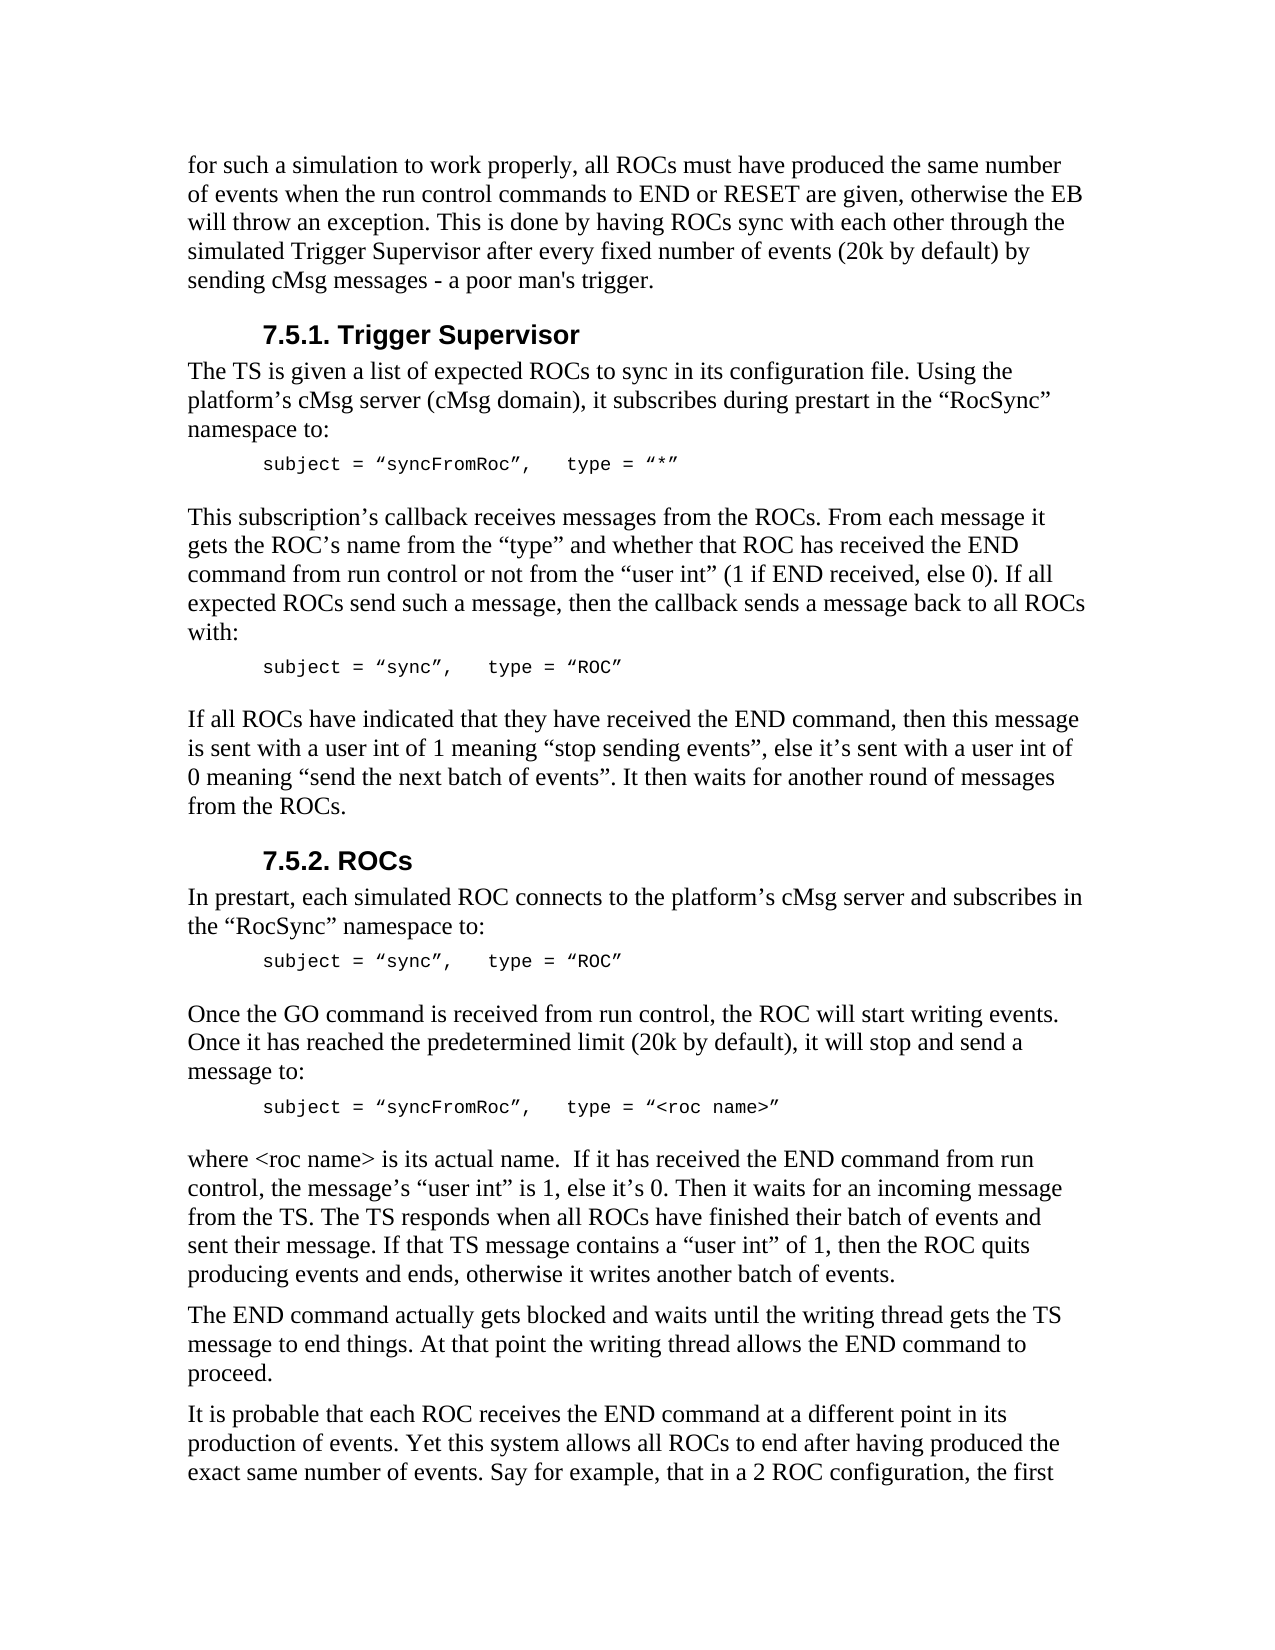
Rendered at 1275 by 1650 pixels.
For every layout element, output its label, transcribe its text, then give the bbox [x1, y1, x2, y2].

subtitle ROCs [262, 844, 1087, 876]
text The END command actually gets blocked and waits until the writing thread gets the TS message to end things. At that point the writing thread allows the END command to proceed. [187, 1300, 1087, 1387]
text subject = “syncFromRoc”, type = “<roc name>” [187, 1097, 1087, 1119]
text This subscription’s callback receives messages from the ROCs. From each message it gets the ROC’s name from the “type” and whether that ROC has received the END command from run control or not from the “user int” (1 if END received, else 0). If all expected ROCs send such a message, then the callback sends a message back to all ROCs with: [187, 502, 1087, 645]
text If all ROCs have indicated that they have received the END command, then this message is sent with a user int of 1 meaning “stop sending events”, else it’s sent with a user int of 0 meaning “send the next batch of events”. It then waits for another round of messages from the ROCs. [187, 704, 1087, 819]
text Once the GO command is received from run control, the ROC will start writing events. Once it has reached the predetermined limit (20k by default), it will stop and send a message to: [187, 999, 1087, 1085]
text The TS is given a list of expected ROCs to sync in its configuration file. Using the platform’s cMsg server (cMsg domain), it subscribes during prestart in the “RocSync” namespace to: [187, 356, 1087, 442]
text subject = “sync”, type = “ROC” [187, 658, 1087, 679]
text subject = “sync”, type = “ROC” [187, 952, 1087, 973]
subtitle Trigger Supervisor [262, 319, 1087, 350]
text subject = “syncFromRoc”, type = “*” [187, 455, 1087, 476]
text where <roc name> is its actual name. If it has received the END command from run control, the message’s “user int” is 1, else it’s 0. Then it waits for an incoming message from the TS. The TS responds when all ROCs have finished their batch of events and sent their message. If that TS message contains a “user int” of 1, then the ROC quits producing events and ends, otherwise it writes another batch of events. [187, 1144, 1087, 1288]
text In prestart, each simulated ROC connects to the platform’s cMsg server and subscribes in the “RocSync” namespace to: [187, 882, 1087, 939]
